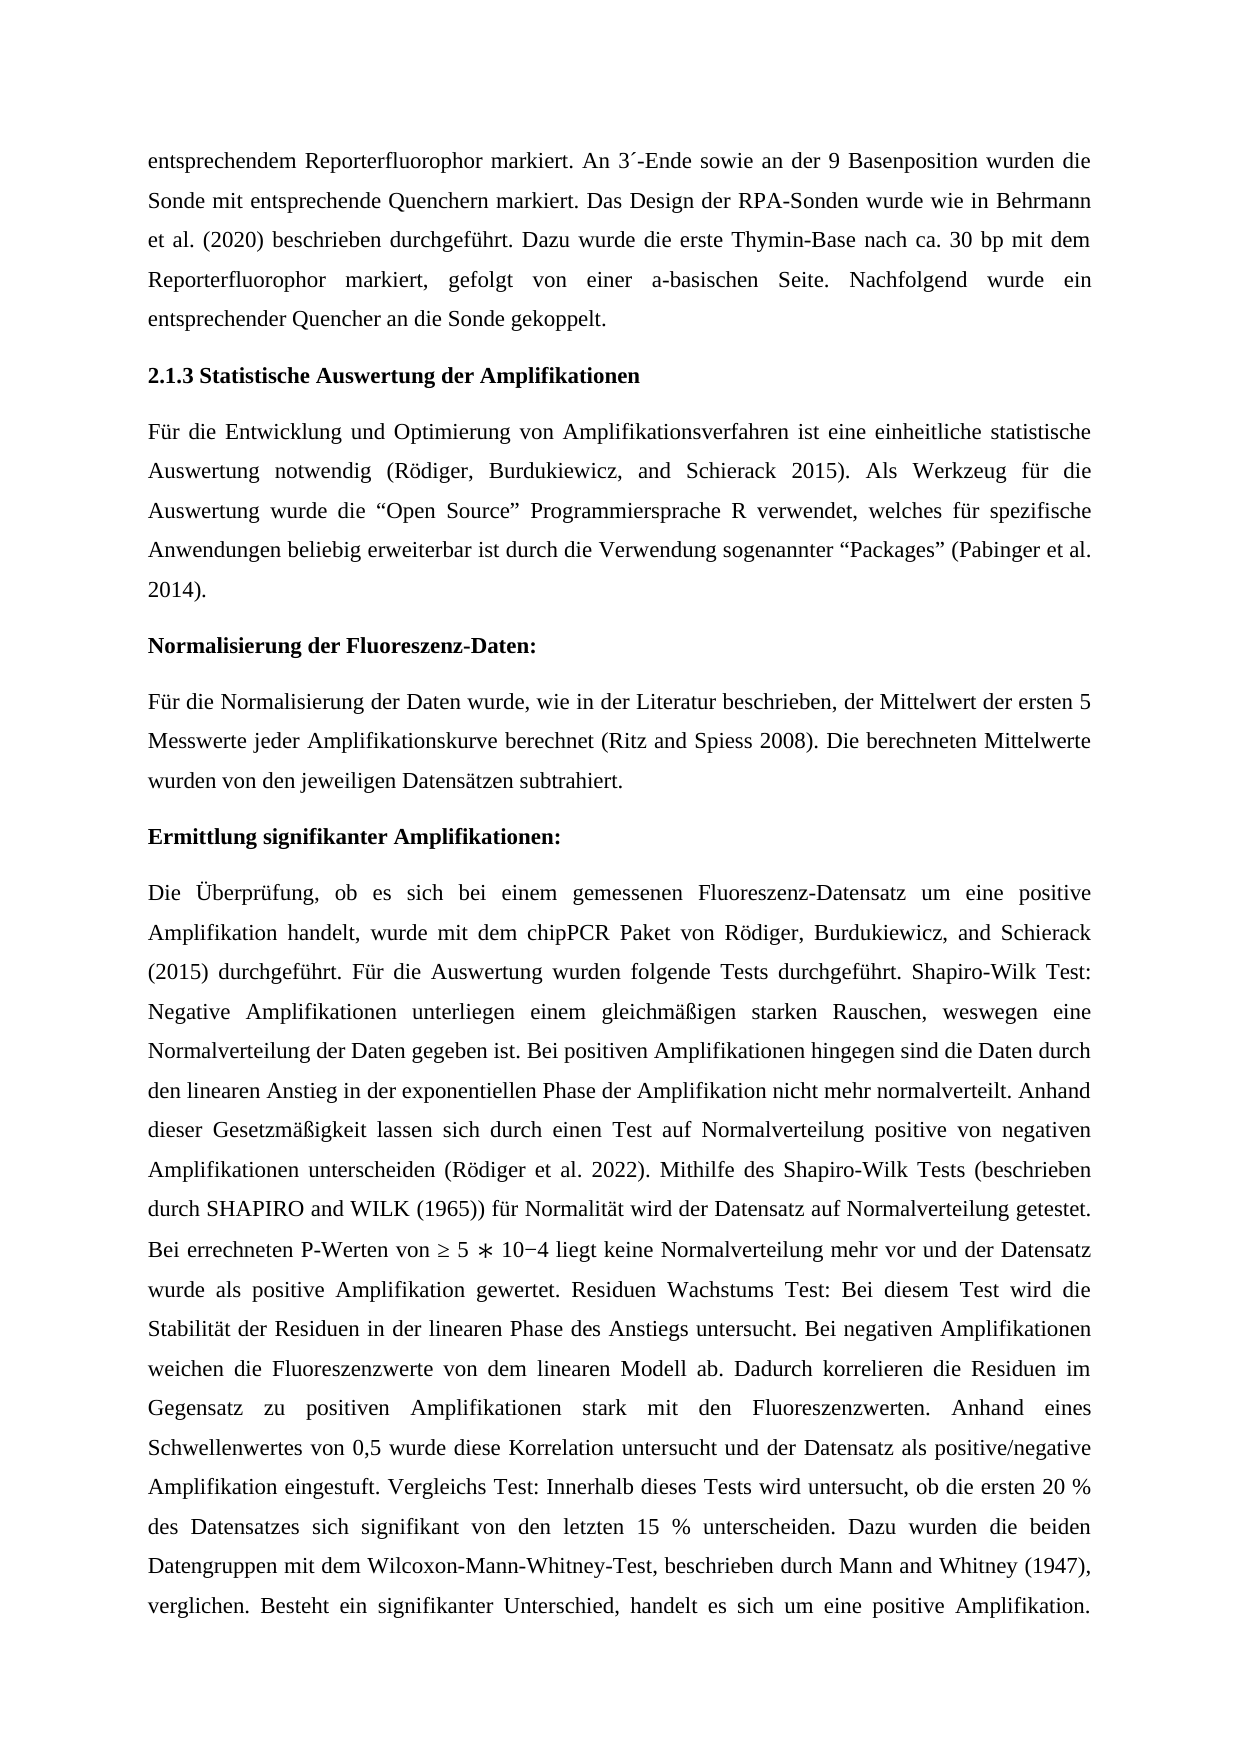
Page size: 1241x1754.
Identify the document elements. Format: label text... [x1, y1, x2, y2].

text 2.1.3 Statistische Auswertung der Amplifikationen [148, 362, 1093, 388]
text Für die Entwicklung und Optimierung von Amplifikationsverfahren ist eine einheitliche statistische Auswertung notwendig (Rödiger, Burdukiewicz, and Schierack 2015). Als Werkzeug für die Auswertung wurde die “Open Source” Programmiersprache R verwendet, welches für spezifische Anwendungen beliebig erweiterbar ist durch die Verwendung sogenannter “Packages” (Pabinger et al. 2014). [148, 418, 1093, 602]
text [148, 148, 1093, 332]
text Normalisierung der Fluoreszenz-Daten: [148, 632, 1093, 658]
text Für die Normalisierung der Daten wurde, wie in der Literatur beschrieben, der Mittelwert der ersten 5 Messwerte jeder Amplifikationskurve berechnet (Ritz and Spiess 2008). Die berechneten Mittelwerte wurden von den jeweiligen Datensätzen subtrahiert. [148, 688, 1093, 793]
text Ermittlung signifikanter Amplifikationen: [148, 823, 1093, 849]
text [148, 879, 1093, 1618]
